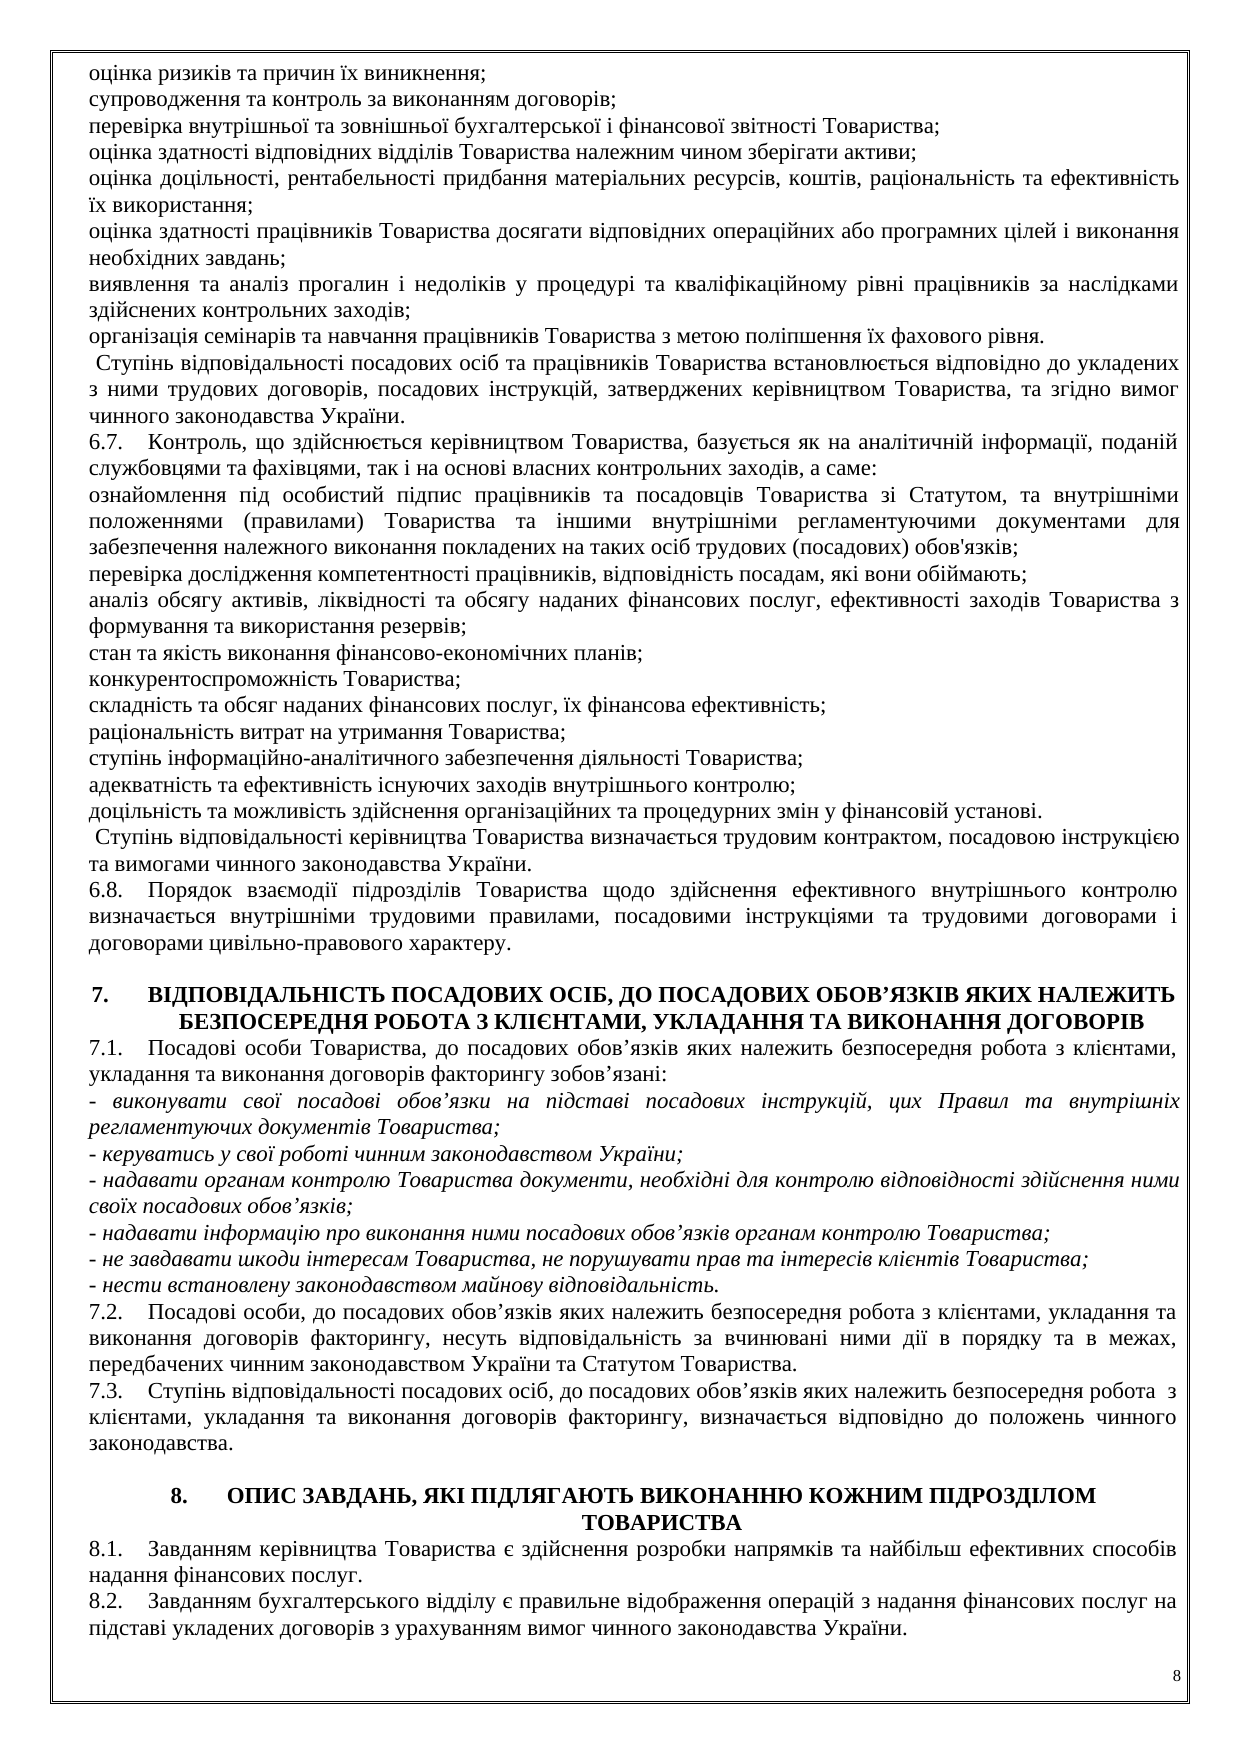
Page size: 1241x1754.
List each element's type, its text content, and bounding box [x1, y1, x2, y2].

list Посадові особи, до посадових обов’язків яких належить безпосередня робота з клієнтами, укладання та виконання договорів факторингу, несуть відповідальність за вчинювані ними дії в порядку та в межах, передбачених чинним законодавством України та Статутом Товариства. [89, 1298, 1179, 1377]
text перевірка внутрішньої та зовнішньої бухгалтерської і фінансової звітності Товариства; [89, 112, 1181, 138]
text конкурентоспроможність Товариства; [89, 665, 1181, 692]
list Ступінь відповідальності посадових осіб, до посадових обов’язків яких належить безпосередня робота з клієнтами, укладання та виконання договорів факторингу, визначається відповідно до положень чинного законодавства. [89, 1377, 1179, 1456]
text доцільність та можливість здійснення організаційних та процедурних змін у фінансовій установі. [89, 797, 1181, 823]
list ВІДПОВІДАЛЬНІСТЬ ПОСАДОВИХ ОСІБ, ДО ПОСАДОВИХ ОБОВ’ЯЗКІВ ЯКИХ НАЛЕЖИТЬ БЕЗПОСЕРЕДНЯ РОБОТА З КЛІЄНТАМИ, УКЛАДАННЯ ТА ВИКОНАННЯ ДОГОВОРІВ [89, 981, 1179, 1034]
text оцінка здатності відповідних відділів Товариства належним чином зберігати активи; [89, 138, 1181, 164]
text - надавати інформацію про виконання ними посадових обов’язків органам контролю Товариства; [89, 1219, 1181, 1245]
list Порядок взаємодії підрозділів Товариства щодо здійснення ефективного внутрішнього контролю визначається внутрішніми трудовими правилами, посадовими інструкціями та трудовими договорами і договорами цивільно-правового характеру. [89, 876, 1179, 955]
text - нести встановлену законодавством майнову відповідальність. [89, 1271, 1181, 1298]
text - надавати органам контролю Товариства документи, необхідні для контролю відповідності здійснення ними своїх посадових обов’язків; [89, 1166, 1181, 1219]
text - виконувати свої посадові обов’язки на підставі посадових інструкцій, цих Правил та внутрішніх регламентуючих документів Товариства; [89, 1087, 1181, 1139]
list Посадові особи Товариства, до посадових обов’язків яких належить безпосередня робота з клієнтами, укладання та виконання договорів факторингу зобов’язані: [89, 1034, 1179, 1087]
text адекватність та ефективність існуючих заходів внутрішнього контролю; [89, 771, 1181, 797]
text оцінка доцільності, рентабельності придбання матеріальних ресурсів, коштів, раціональність та ефективність їх використання; [89, 164, 1181, 217]
text супроводження та контроль за виконанням договорів; [89, 85, 1181, 112]
text ступінь інформаційно-аналітичного забезпечення діяльності Товариства; [89, 744, 1181, 771]
text - не завдавати шкоди інтересам Товариства, не порушувати прав та інтересів клієнтів Товариства; [89, 1245, 1181, 1271]
text перевірка дослідження компетентності працівників, відповідність посадам, які вони обіймають; [89, 560, 1181, 586]
text - керуватись у свої роботі чинним законодавством України; [89, 1139, 1181, 1166]
list Завданням керівництва Товариства є здійснення розробки напрямків та найбільш ефективних способів надання фінансових послуг. [89, 1535, 1179, 1588]
list ОПИС ЗАВДАНЬ, ЯКІ ПІДЛЯГАЮТЬ ВИКОНАННЮ КОЖНИМ ПІДРОЗДІЛОМ ТОВАРИСТВА [89, 1482, 1179, 1535]
text Ступінь відповідальності керівництва Товариства визначається трудовим контрактом, посадовою інструкцією та вимогами чинного законодавства України. [89, 823, 1181, 876]
text раціональність витрат на утримання Товариства; [89, 718, 1181, 744]
text оцінка ризиків та причин їх виникнення; [89, 59, 1181, 85]
list Контроль, що здійснюється керівництвом Товариства, базується як на аналітичній інформації, поданій службовцями та фахівцями, так і на основі власних контрольних заходів, а саме: [89, 428, 1179, 481]
text виявлення та аналіз прогалин і недоліків у процедурі та кваліфікаційному рівні працівників за наслідками здійснених контрольних заходів; [89, 270, 1181, 323]
text аналіз обсягу активів, ліквідності та обсягу наданих фінансових послуг, ефективності заходів Товариства з формування та використання резервів; [89, 586, 1181, 639]
list Завданням бухгалтерського відділу є правильне відображення операцій з надання фінансових послуг на підставі укладених договорів з урахуванням вимог чинного законодавства України. [89, 1588, 1179, 1640]
text стан та якість виконання фінансово-економічних планів; [89, 639, 1181, 665]
text складність та обсяг наданих фінансових послуг, їх фінансова ефективність; [89, 692, 1181, 718]
text Ступінь відповідальності посадових осіб та працівників Товариства встановлюється відповідно до укладених з ними трудових договорів, посадових інструкцій, затверджених керівництвом Товариства, та згідно вимог чинного законодавства України. [89, 349, 1181, 428]
text організація семінарів та навчання працівників Товариства з метою поліпшення їх фахового рівня. [89, 323, 1181, 349]
text оцінка здатності працівників Товариства досягати відповідних операційних або програмних цілей і виконання необхідних завдань; [89, 217, 1181, 270]
text ознайомлення під особистий підпис працівників та посадовців Товариства зі Статутом, та внутрішніми положеннями (правилами) Товариства та іншими внутрішніми регламентуючими документами для забезпечення належного виконання покладених на таких осіб трудових (посадових) обов'язків; [89, 481, 1181, 560]
